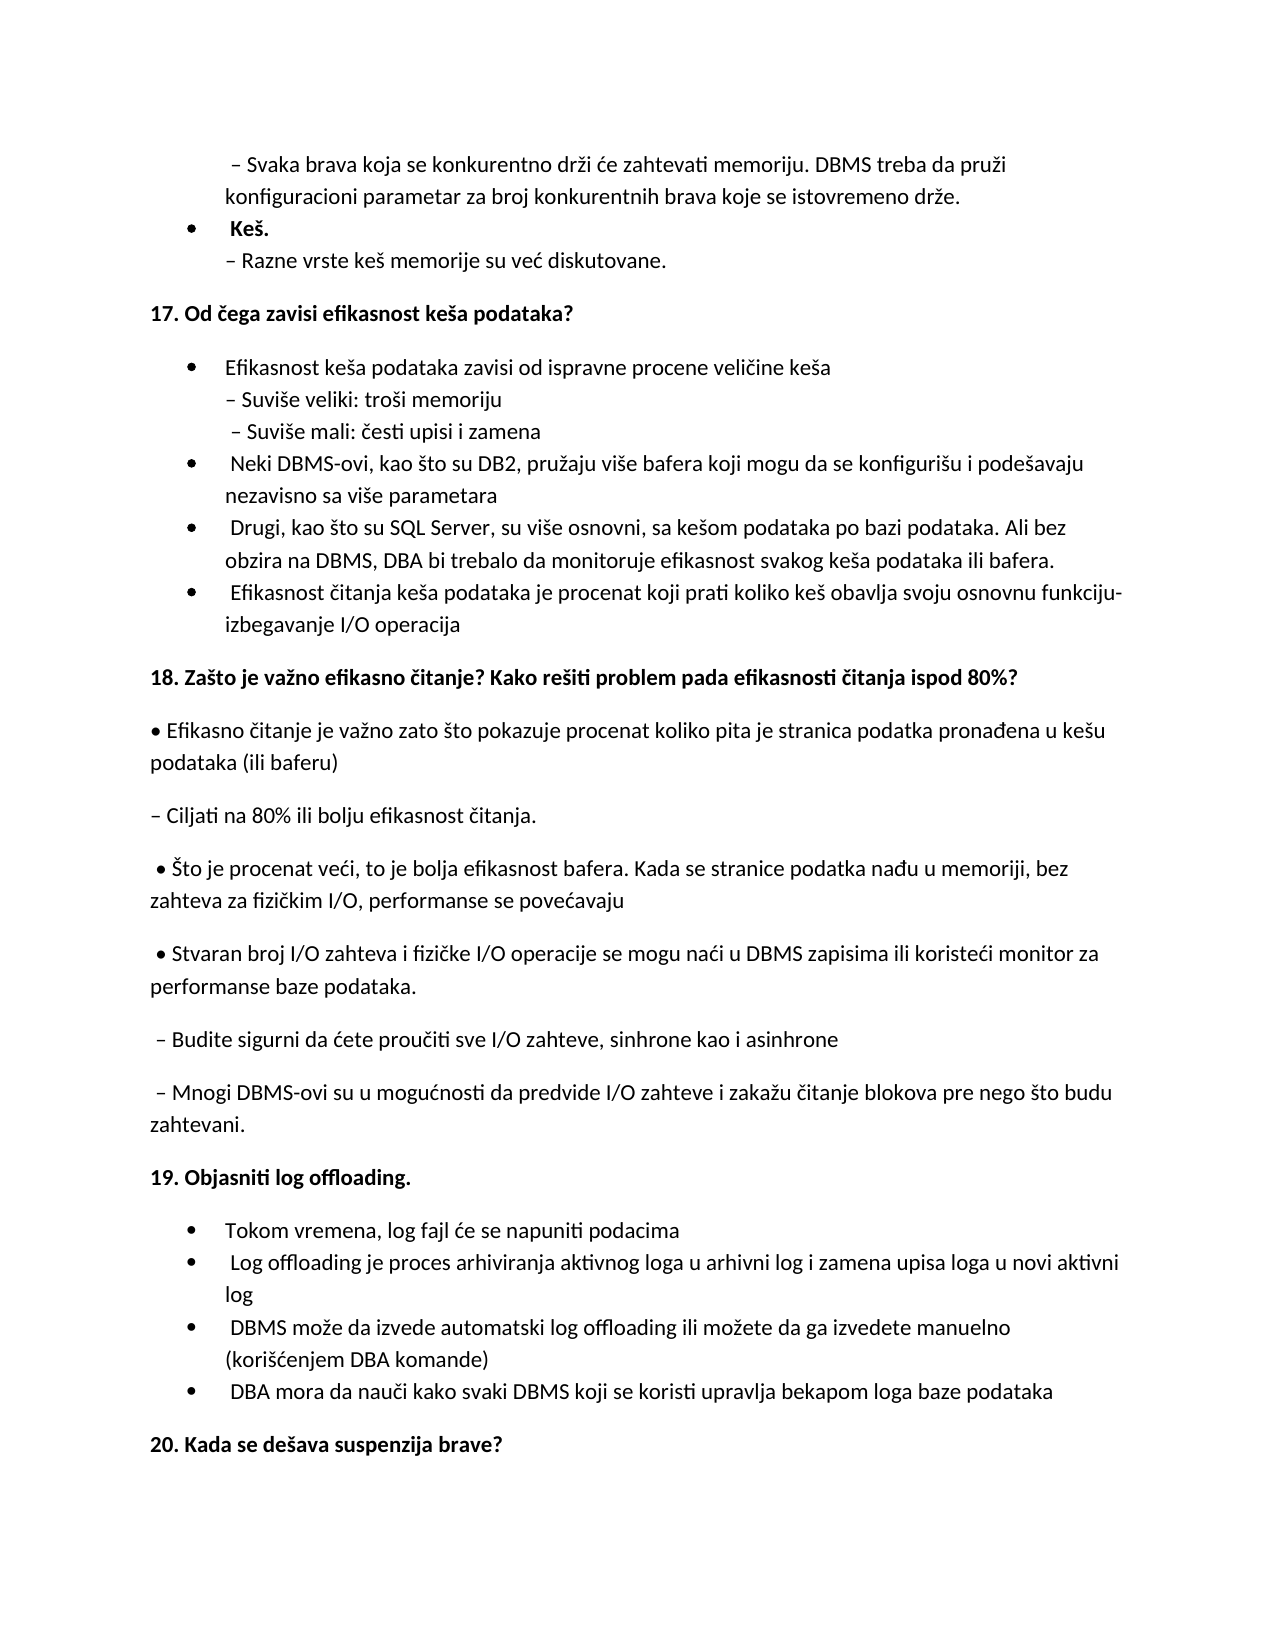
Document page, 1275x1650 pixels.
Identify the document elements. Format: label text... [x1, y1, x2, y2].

list Efikasnost keša podataka zavisi od ispravne procene veličine keša [187, 353, 1125, 381]
text – Budite sigurni da ćete proučiti sve I/O zahteve, sinhrone kao i asinhrone [150, 1025, 1125, 1053]
list DBMS može da izvede automatski log offloading ili možete da ga izvedete manuelno (korišćenjem DBA komande) [187, 1313, 1125, 1373]
list Efikasnost čitanja keša podataka je procenat koji prati koliko keš obavlja svoju osnovnu funkciju-izbegavanje I/O operacija [187, 578, 1125, 638]
list – Suviše veliki: troši memoriju [225, 385, 1125, 413]
list Tokom vremena, log fajl će se napuniti podacima [187, 1216, 1125, 1244]
list Log offloading je proces arhiviranja aktivnog loga u arhivni log i zamena upisa loga u novi aktivni log [187, 1248, 1125, 1308]
list – Suviše mali: česti upisi i zamena [225, 417, 1125, 445]
list Keš. [187, 214, 1125, 242]
text • Efikasno čitanje je važno zato što pokazuje procenat koliko pita je stranica podatka pronađena u kešu podataka (ili baferu) [150, 716, 1125, 776]
text • Što je procenat veći, to je bolja efikasnost bafera. Kada se stranice podatka nađu u memoriji, bez zahteva za fizičkim I/O, performanse se povećavaju [150, 854, 1125, 914]
text – Mnogi DBMS-ovi su u mogućnosti da predvide I/O zahteve i zakažu čitanje blokova pre nego što budu zahtevani. [150, 1078, 1125, 1138]
text • Stvaran broj I/O zahteva i fizičke I/O operacije se mogu naći u DBMS zapisima ili koristeći monitor za performanse baze podataka. [150, 939, 1125, 1000]
list – Razne vrste keš memorije su već diskutovane. [225, 247, 1125, 274]
text – Ciljati na 80% ili bolju efikasnost čitanja. [150, 801, 1125, 829]
text 20. Kada se dešava suspenzija brave? [150, 1430, 1125, 1458]
list DBA mora da nauči kako svaki DBMS koji se koristi upravlja bekapom loga baze podataka [187, 1377, 1125, 1405]
text 17. Od čega zavisi efikasnost keša podataka? [150, 299, 1125, 328]
text 19. Objasniti log offloading. [150, 1163, 1125, 1191]
list Neki DBMS-ovi, kao što su DB2, pružaju više bafera koji mogu da se konfigurišu i podešavaju nezavisno sa više parametara [187, 449, 1125, 509]
list Drugi, kao što su SQL Server, su više osnovni, sa kešom podataka po bazi podataka. Ali bez obzira na DBMS, DBA bi trebalo da monitoruje efikasnost svakog keša podataka ili bafera. [187, 513, 1125, 574]
text 18. Zašto je važno efikasno čitanje? Kako rešiti problem pada efikasnosti čitanja ispod 80%? [150, 663, 1125, 691]
list – Svaka brava koja se konkurentno drži će zahtevati memoriju. DBMS treba da pruži konfiguracioni parametar za broj konkurentnih brava koje se istovremeno drže. [225, 150, 1125, 210]
